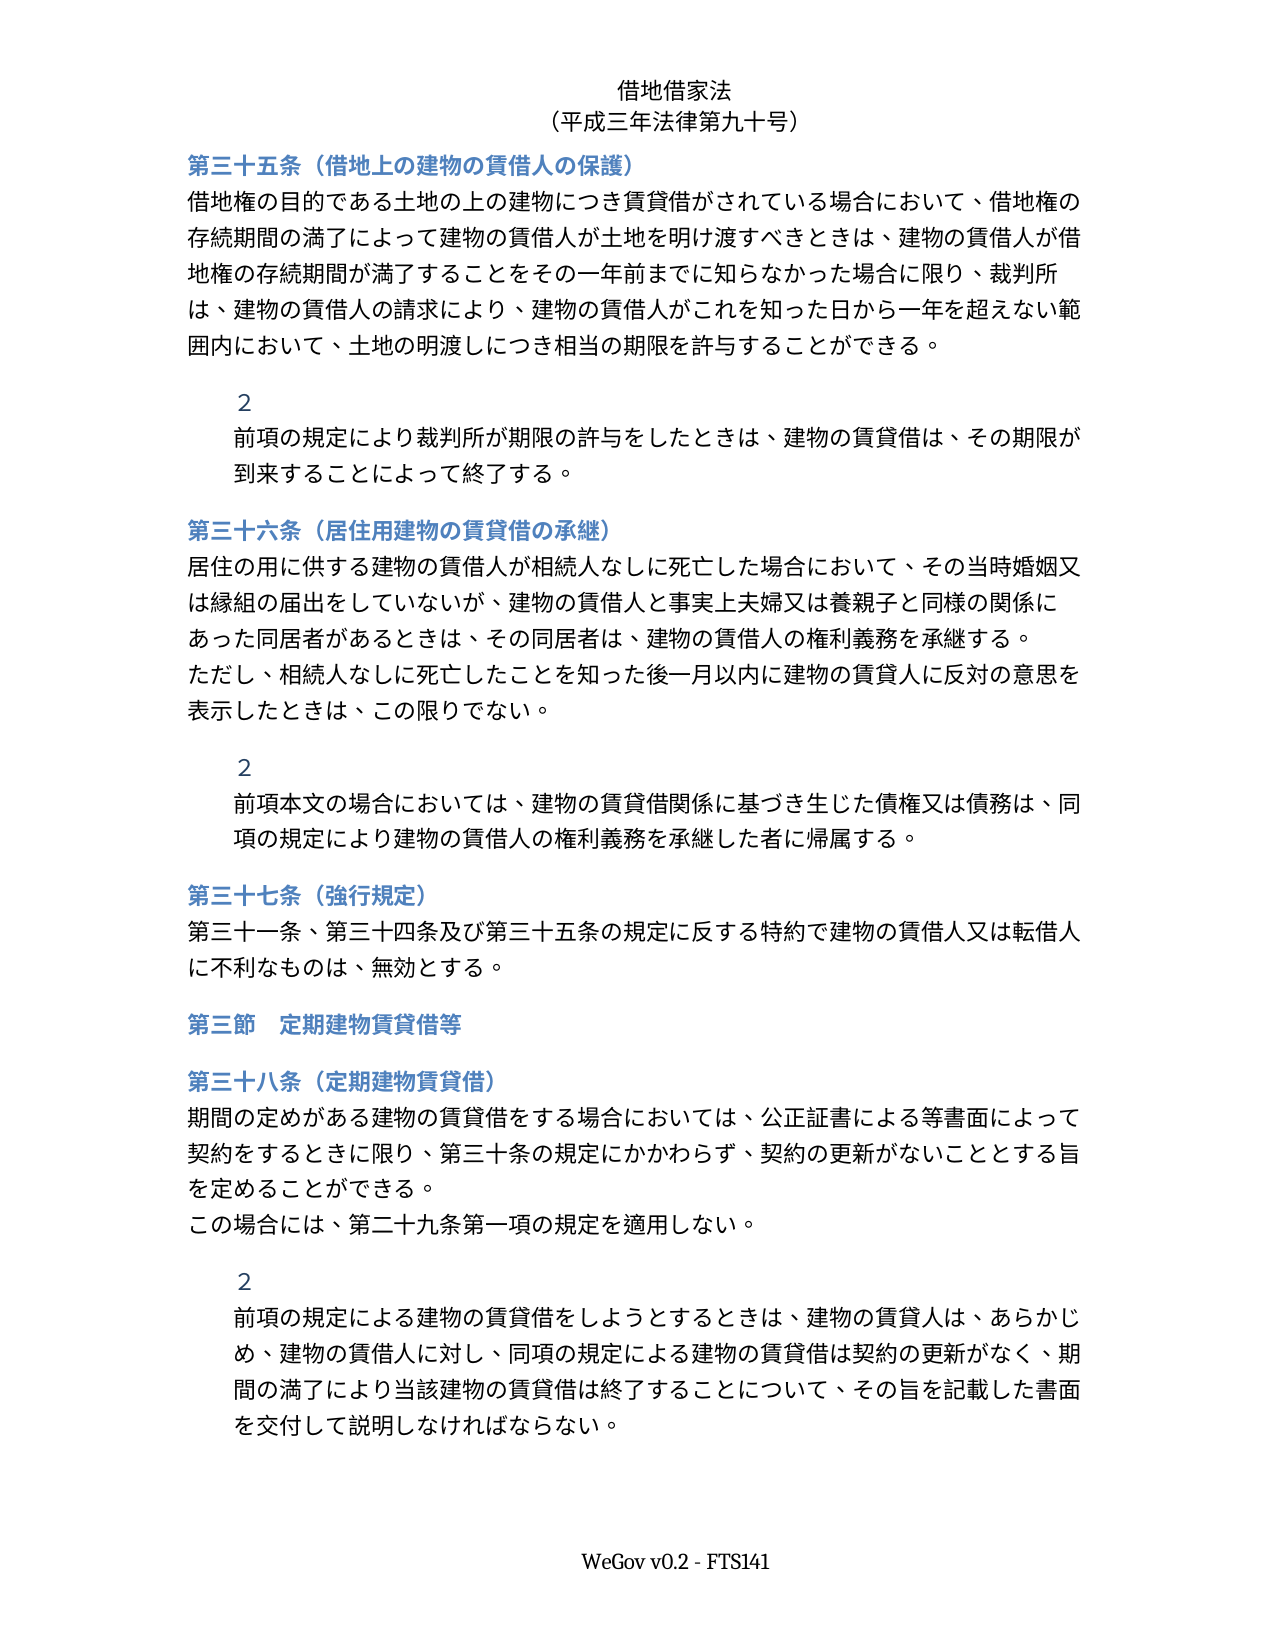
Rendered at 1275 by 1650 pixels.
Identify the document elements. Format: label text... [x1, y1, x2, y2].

text 居住の用に供する建物の賃借人が相続人なしに死亡した場合において、その当時婚姻又は縁組の届出をしていないが、建物の賃借人と事実上夫婦又は養親子と同様の関係にあった同居者があるときは、その同居者は、建物の賃借人の権利義務を承継する。 ただし、相続人なしに死亡したことを知った後一月以内に建物の賃貸人に反対の意思を表示したときは、この限りでない。 [187, 551, 1087, 726]
subtitle ２ [233, 1266, 1087, 1297]
subtitle 第三節 定期建物賃貸借等 [187, 1009, 1087, 1040]
text 前項の規定による建物の賃貸借をしようとするときは、建物の賃貸人は、あらかじめ、建物の賃借人に対し、同項の規定による建物の賃貸借は契約の更新がなく、期間の満了により当該建物の賃貸借は終了することについて、その旨を記載した書面を交付して説明しなければならない。 [233, 1302, 1087, 1441]
subtitle ２ [233, 386, 1087, 418]
subtitle 第三十八条（定期建物賃貸借） [187, 1066, 1087, 1097]
text 前項本文の場合においては、建物の賃貸借関係に基づき生じた債権又は債務は、同項の規定により建物の賃借人の権利義務を承継した者に帰属する。 [233, 787, 1087, 855]
text 期間の定めがある建物の賃貸借をする場合においては、公正証書による等書面によって契約をするときに限り、第三十条の規定にかかわらず、契約の更新がないこととする旨を定めることができる。 この場合には、第二十九条第一項の規定を適用しない。 [187, 1102, 1087, 1241]
text 第三十一条、第三十四条及び第三十五条の規定に反する特約で建物の賃借人又は転借人に不利なものは、無効とする。 [187, 916, 1087, 983]
subtitle 第三十五条（借地上の建物の賃借人の保護） [187, 150, 1087, 181]
subtitle 第三十六条（居住用建物の賃貸借の承継） [187, 515, 1087, 546]
subtitle 第三十七条（強行規定） [187, 880, 1087, 911]
subtitle ２ [233, 752, 1087, 783]
text 借地権の目的である土地の上の建物につき賃貸借がされている場合において、借地権の存続期間の満了によって建物の賃借人が土地を明け渡すべきときは、建物の賃借人が借地権の存続期間が満了することをその一年前までに知らなかった場合に限り、裁判所は、建物の賃借人の請求により、建物の賃借人がこれを知った日から一年を超えない範囲内において、土地の明渡しにつき相当の期限を許与することができる。 [187, 186, 1087, 361]
text 前項の規定により裁判所が期限の許与をしたときは、建物の賃貸借は、その期限が到来することによって終了する。 [233, 422, 1087, 489]
